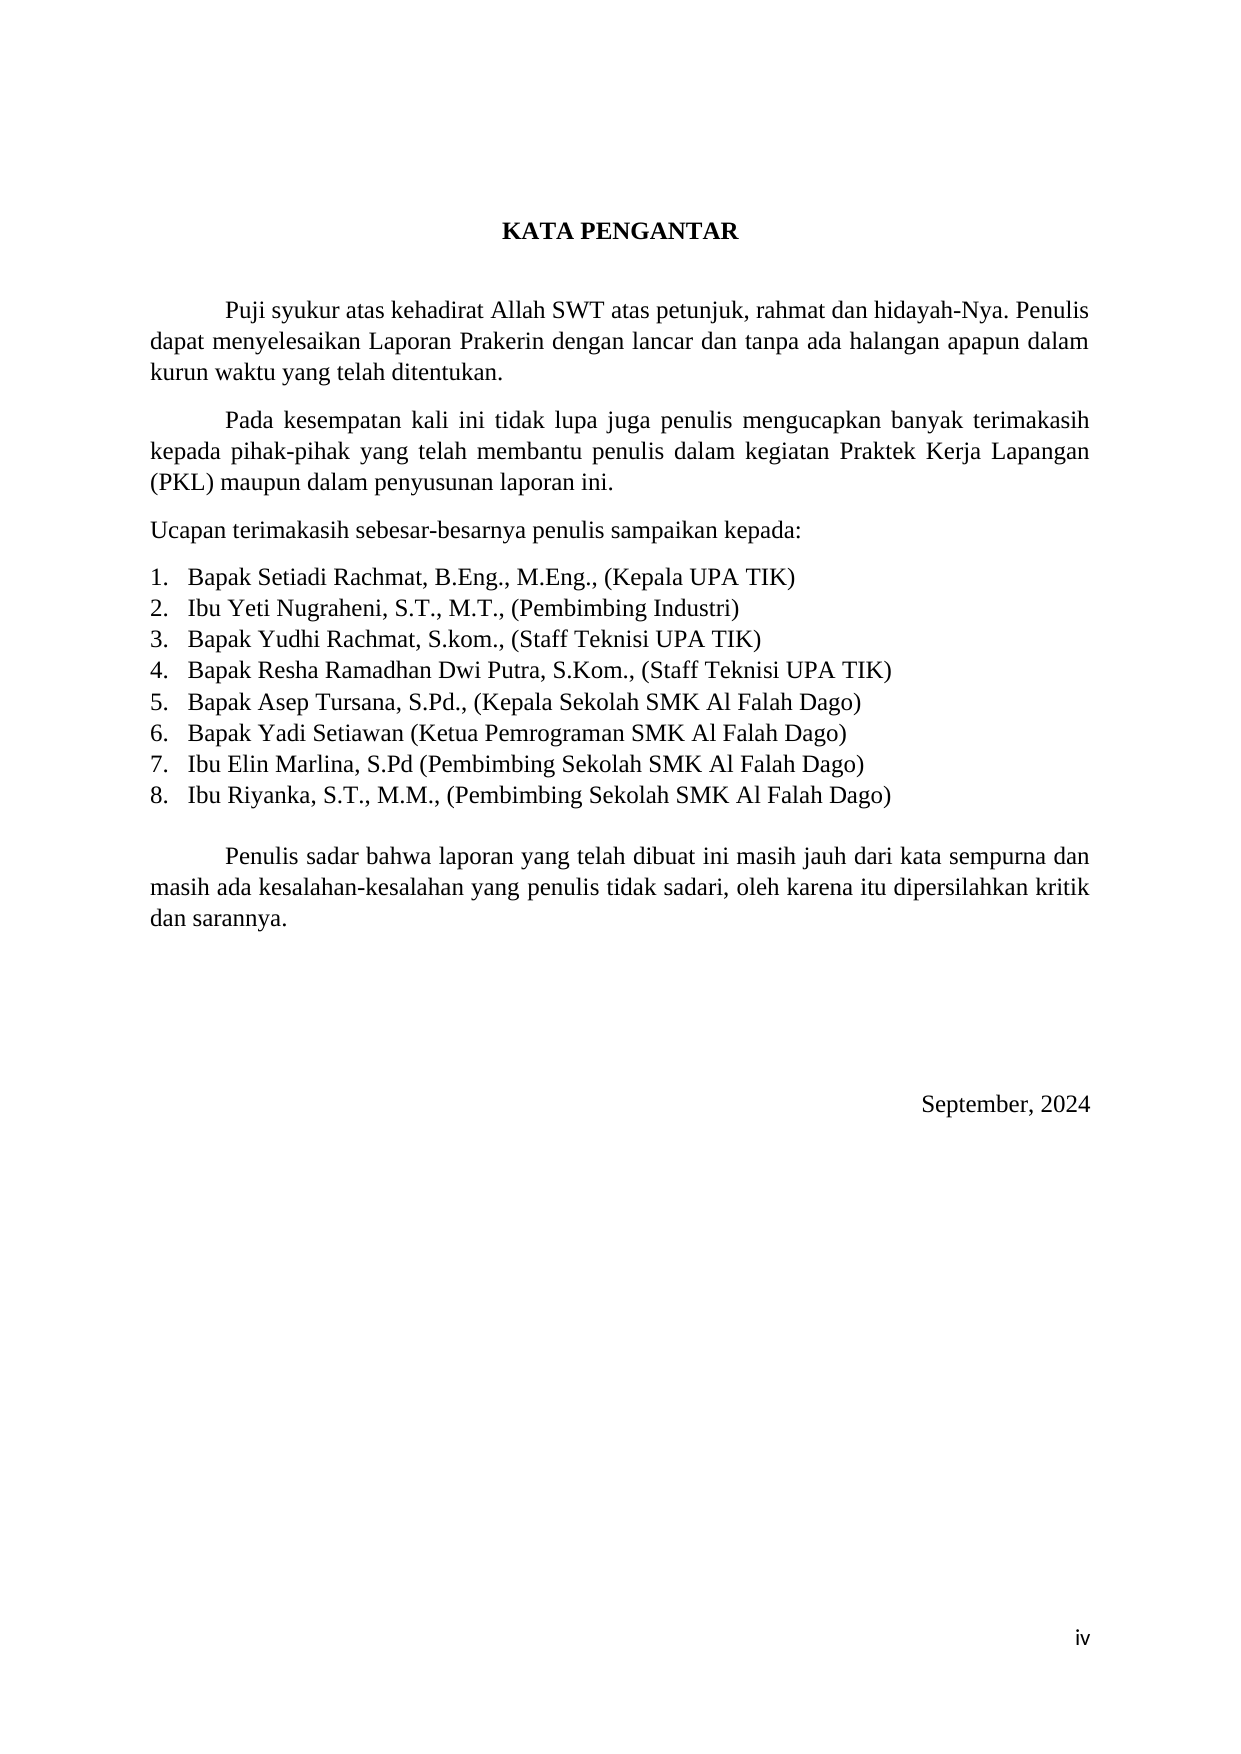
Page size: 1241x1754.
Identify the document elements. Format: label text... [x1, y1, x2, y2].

list September, 2024 [150, 1089, 1090, 1118]
list Penulis sadar bahwa laporan yang telah dibuat ini masih jauh dari kata sempurna dan masih ada kesalahan-kesalahan yang penulis tidak sadari, oleh karena itu dipersilahkan kritik dan sarannya. [150, 841, 1090, 932]
list Bapak Yudhi Rachmat, S.kom., (Staff Teknisi UPA TIK) [150, 624, 1090, 653]
list Ibu Yeti Nugraheni, S.T., M.T., (Pembimbing Industri) [150, 593, 1090, 622]
text Puji syukur atas kehadirat Allah SWT atas petunjuk, rahmat dan hidayah-Nya. Penulis dapat menyelesaikan Laporan Prakerin dengan lancar dan tanpa ada halangan apapun dalam kurun waktu yang telah ditentukan. [150, 295, 1090, 386]
subtitle KATA PENGANTAR [150, 216, 1090, 245]
list Bapak Asep Tursana, S.Pd., (Kepala Sekolah SMK Al Falah Dago) [150, 687, 1090, 715]
list Ibu Riyanka, S.T., M.M., (Pembimbing Sekolah SMK Al Falah Dago) [150, 780, 1090, 808]
list Bapak Setiadi Rachmat, B.Eng., M.Eng., (Kepala UPA TIK) [150, 562, 1090, 591]
list Bapak Yadi Setiawan (Ketua Pemrograman SMK Al Falah Dago) [150, 718, 1090, 746]
list Bapak Resha Ramadhan Dwi Putra, S.Kom., (Staff Teknisi UPA TIK) [150, 656, 1090, 684]
list Ibu Elin Marlina, S.Pd (Pembimbing Sekolah SMK Al Falah Dago) [150, 749, 1090, 777]
text Pada kesempatan kali ini tidak lupa juga penulis mengucapkan banyak terimakasih kepada pihak-pihak yang telah membantu penulis dalam kegiatan Praktek Kerja Lapangan (PKL) maupun dalam penyusunan laporan ini. [150, 405, 1090, 496]
text Ucapan terimakasih sebesar-besarnya penulis sampaikan kepada: [150, 515, 1090, 543]
